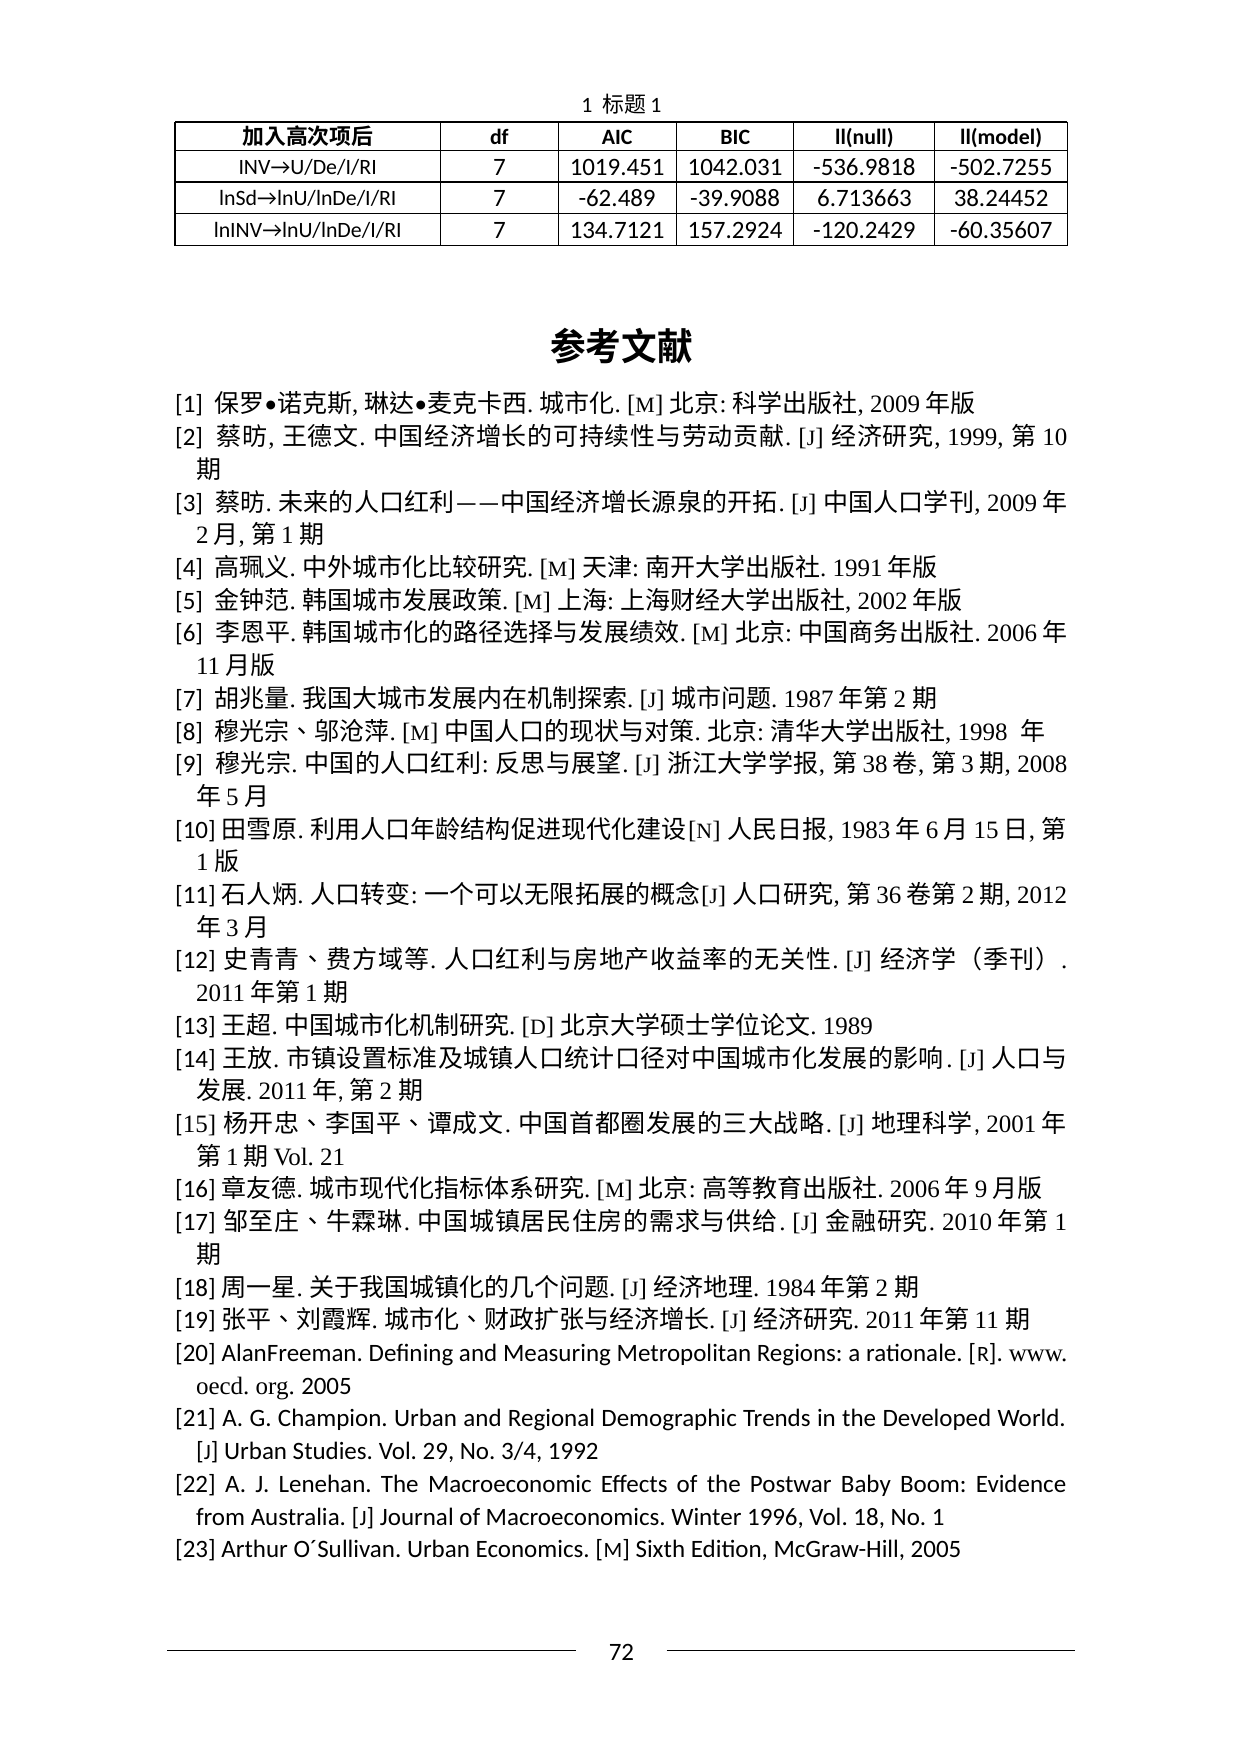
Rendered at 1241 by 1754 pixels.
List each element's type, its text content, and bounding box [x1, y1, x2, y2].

text [23] Arthur O´Sullivan. Urban Economics. [M] Sixth Edition, McGraw-Hill, 2005 [175, 1531, 1067, 1564]
table_cell 1019.451 [559, 151, 676, 181]
text [18] 周一星. 关于我国城镇化的几个问题. [J] 经济地理. 1984年第2 期 [175, 1269, 1067, 1302]
text [15] 杨开忠、李国平、谭成文. 中国首都圈发展的三大战略. [J] 地理科学, 2001年第1期Vol. 21 [175, 1106, 1067, 1171]
table_cell 1042.031 [677, 151, 793, 181]
text [12] 史青青、费方域等. 人口红利与房地产收益率的无关性. [J] 经济学（季刊）. 2011年第1 期 [175, 942, 1067, 1008]
text [6] 李恩平. 韩国城市化的路径选择与发展绩效. [M] 北京: 中国商务出版社. 2006年11月版 [175, 615, 1067, 681]
table_header df [441, 123, 558, 150]
table_cell 7 [441, 183, 558, 213]
table_cell 7 [441, 214, 558, 244]
table_cell -39.9088 [677, 183, 793, 213]
text [17] 邹至庄、牛霖琳. 中国城镇居民住房的需求与供给. [J] 金融研究. 2010年第1 期 [175, 1204, 1067, 1269]
table_cell INV→U/De/I/RI [176, 151, 440, 181]
text [7] 胡兆量. 我国大城市发展内在机制探索. [J] 城市问题. 1987年第2 期 [175, 681, 1067, 713]
table_cell 38.24452 [935, 183, 1067, 213]
text [2] 蔡昉, 王德文. 中国经济增长的可持续性与劳动贡献. [J] 经济研究, 1999, 第10 期 [175, 419, 1067, 484]
table_cell 157.2924 [677, 214, 793, 244]
text [10] 田雪原. 利用人口年龄结构促进现代化建设[N] 人民日报, 1983年6月15日, 第1 版 [175, 812, 1067, 877]
text [1] 保罗•诺克斯, 琳达•麦克卡西. 城市化. [M] 北京: 科学出版社, 2009年版 [175, 386, 1067, 419]
text [8] 穆光宗、邬沧萍. [M] 中国人口的现状与对策. 北京: 清华大学出版社, 1998 年 [175, 713, 1067, 746]
table_cell lnINV→lnU/lnDe/I/RI [176, 214, 440, 244]
table_cell 6.713663 [794, 183, 934, 213]
table_cell 7 [441, 151, 558, 181]
text [13] 王超. 中国城市化机制研究. [D] 北京大学硕士学位论文. 1989 [175, 1008, 1067, 1041]
text [19] 张平、刘霞辉. 城市化、财政扩张与经济增长. [J] 经济研究. 2011年第11 期 [175, 1302, 1067, 1335]
table_cell -60.35607 [935, 214, 1067, 244]
text [16] 章友德. 城市现代化指标体系研究. [M] 北京: 高等教育出版社. 2006年9月版 [175, 1171, 1067, 1204]
table_header ll(null) [794, 123, 934, 150]
table_cell lnSd→lnU/lnDe/I/RI [176, 183, 440, 213]
text [21] A. G. Champion. Urban and Regional Demographic Trends in the Developed World. [J] Urban Studies. Vol. 29, No. 3/4, 1992 [175, 1400, 1067, 1466]
table_header ll(model) [935, 123, 1067, 150]
text [3] 蔡昉. 未来的人口红利——中国经济增长源泉的开拓. [J] 中国人口学刊, 2009年2月, 第1 期 [175, 484, 1067, 550]
table_header AIC [559, 123, 676, 150]
table_cell -536.9818 [794, 151, 934, 181]
text [20] AlanFreeman. Defining and Measuring Metropolitan Regions: a rationale. [R]. www. oecd. org. 2005 [175, 1335, 1067, 1400]
text [9] 穆光宗. 中国的人口红利: 反思与展望. [J] 浙江大学学报, 第38卷, 第3期, 2008年5 月 [175, 746, 1067, 812]
table_cell 134.7121 [559, 214, 676, 244]
table_cell -62.489 [559, 183, 676, 213]
text [5] 金钟范. 韩国城市发展政策. [M] 上海: 上海财经大学出版社, 2002年版 [175, 583, 1067, 615]
table_header BIC [677, 123, 793, 150]
text 参考文献 [175, 318, 1067, 370]
text [11] 石人炳. 人口转变: 一个可以无限拓展的概念[J] 人口研究, 第36卷第2期, 2012年3 月 [175, 877, 1067, 942]
text [14] 王放. 市镇设置标准及城镇人口统计口径对中国城市化发展的影响. [J] 人口与发展. 2011年, 第2 期 [175, 1041, 1067, 1106]
table_cell -502.7255 [935, 151, 1067, 181]
text [22] A. J. Lenehan. The Macroeconomic Effects of the Postwar Baby Boom: Evidence from Australia. [J] Journal of Macroeconomics. Winter 1996, Vol. 18, No. 1 [175, 1466, 1067, 1531]
table_header 加入高次项后 [176, 123, 440, 150]
table_cell -120.2429 [794, 214, 934, 244]
text [4] 高珮义. 中外城市化比较研究. [M] 天津: 南开大学出版社. 1991年版 [175, 550, 1067, 583]
